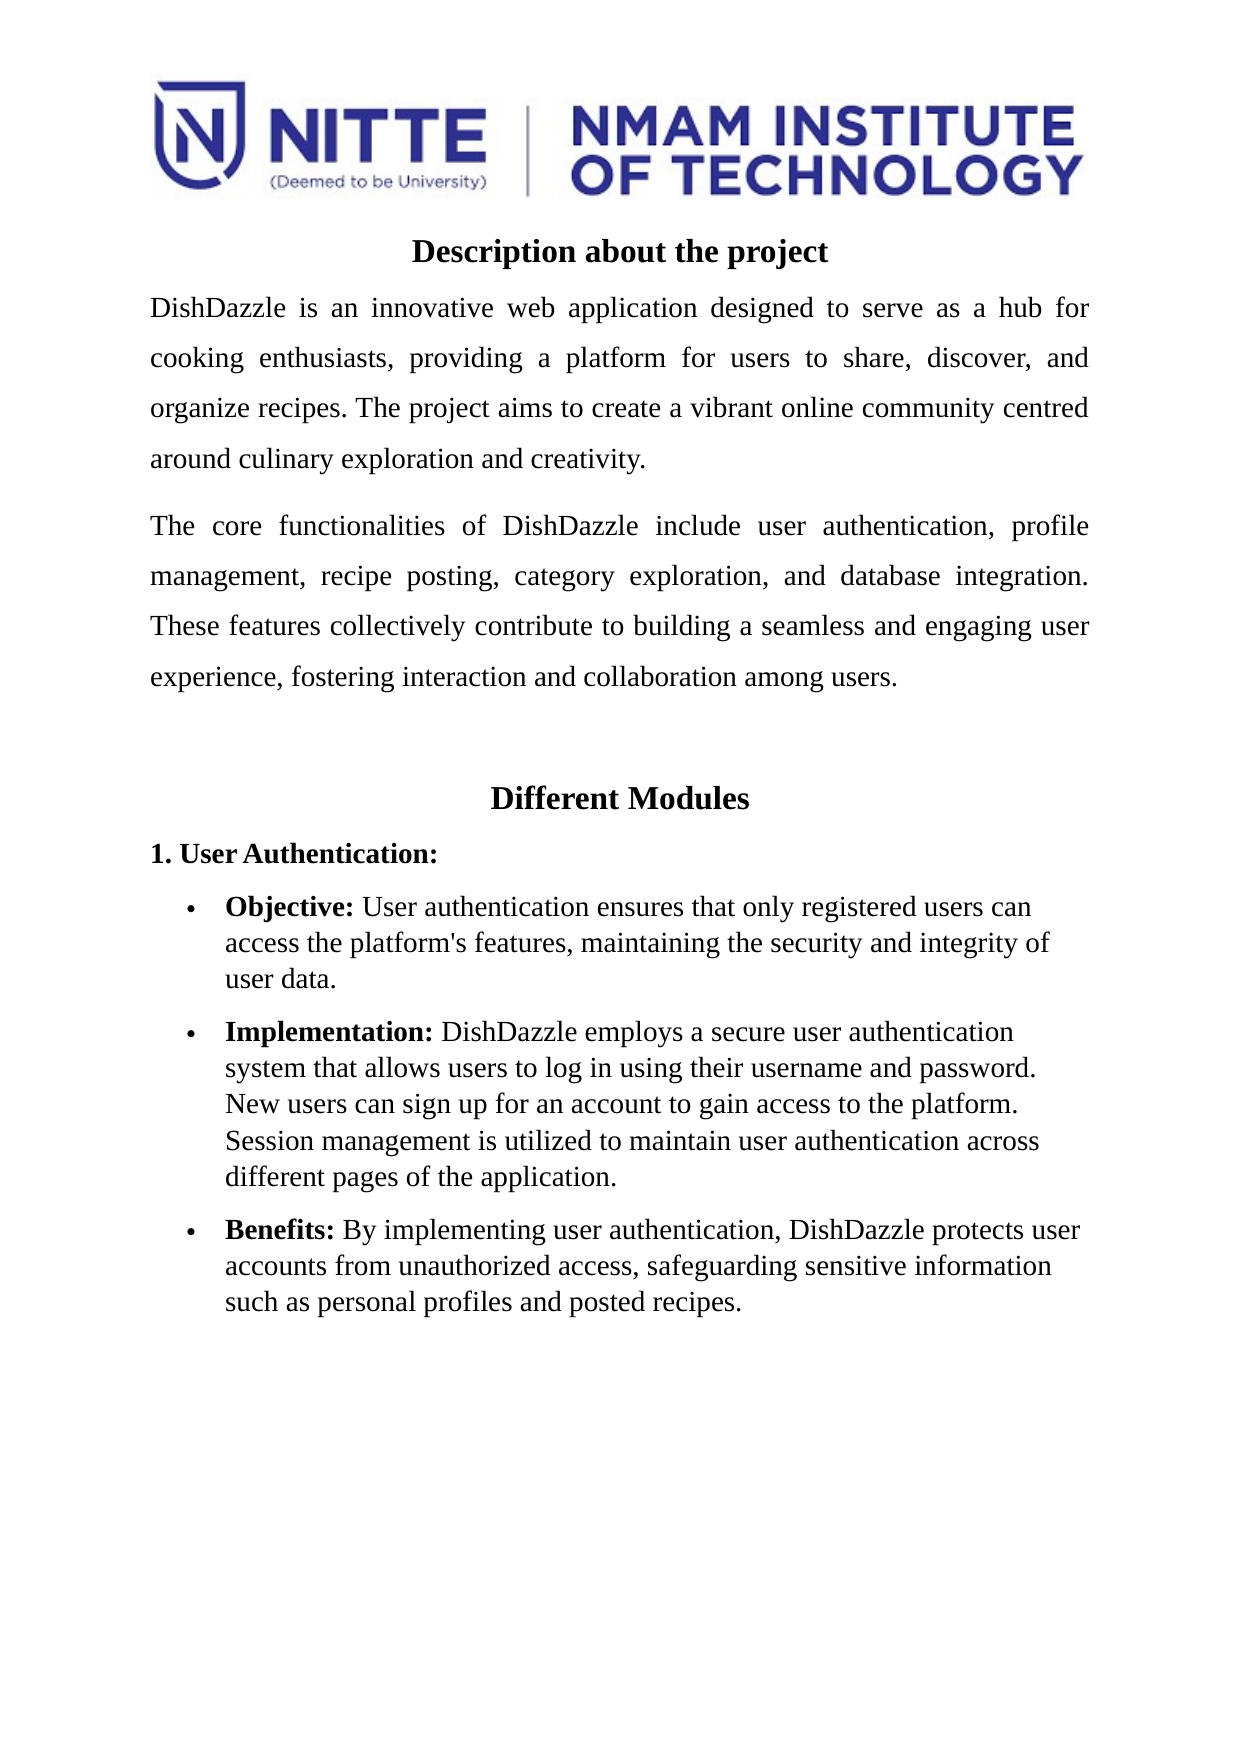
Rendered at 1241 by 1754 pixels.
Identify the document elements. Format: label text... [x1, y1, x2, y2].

text The core functionalities of DishDazzle include user authentication, profile management, recipe posting, category exploration, and database integration. These features collectively contribute to building a seamless and engaging user experience, fostering interaction and collaboration among users. [150, 508, 1090, 692]
list Benefits: By implementing user authentication, DishDazzle protects user accounts from unauthorized access, safeguarding sensitive information such as personal profiles and posted recipes. [187, 1212, 1090, 1318]
list Implementation: DishDazzle employs a secure user authentication system that allows users to log in using their username and password. New users can sign up for an account to gain access to the platform. Session management is utilized to maintain user authentication across different pages of the application. [187, 1014, 1090, 1192]
text DishDazzle is an innovative web application designed to serve as a hub for cooking enthusiasts, providing a platform for users to share, discover, and organize recipes. The project aims to create a vibrant online community centred around culinary exploration and creativity. [150, 290, 1090, 474]
text Different Modules [150, 778, 1090, 817]
picture [150, 73, 1088, 204]
list Objective: User authentication ensures that only registered users can access the platform's features, maintaining the security and integrity of user data. [187, 889, 1090, 995]
text 1. User Authentication: [150, 836, 1090, 870]
text Description about the project [150, 232, 1090, 270]
